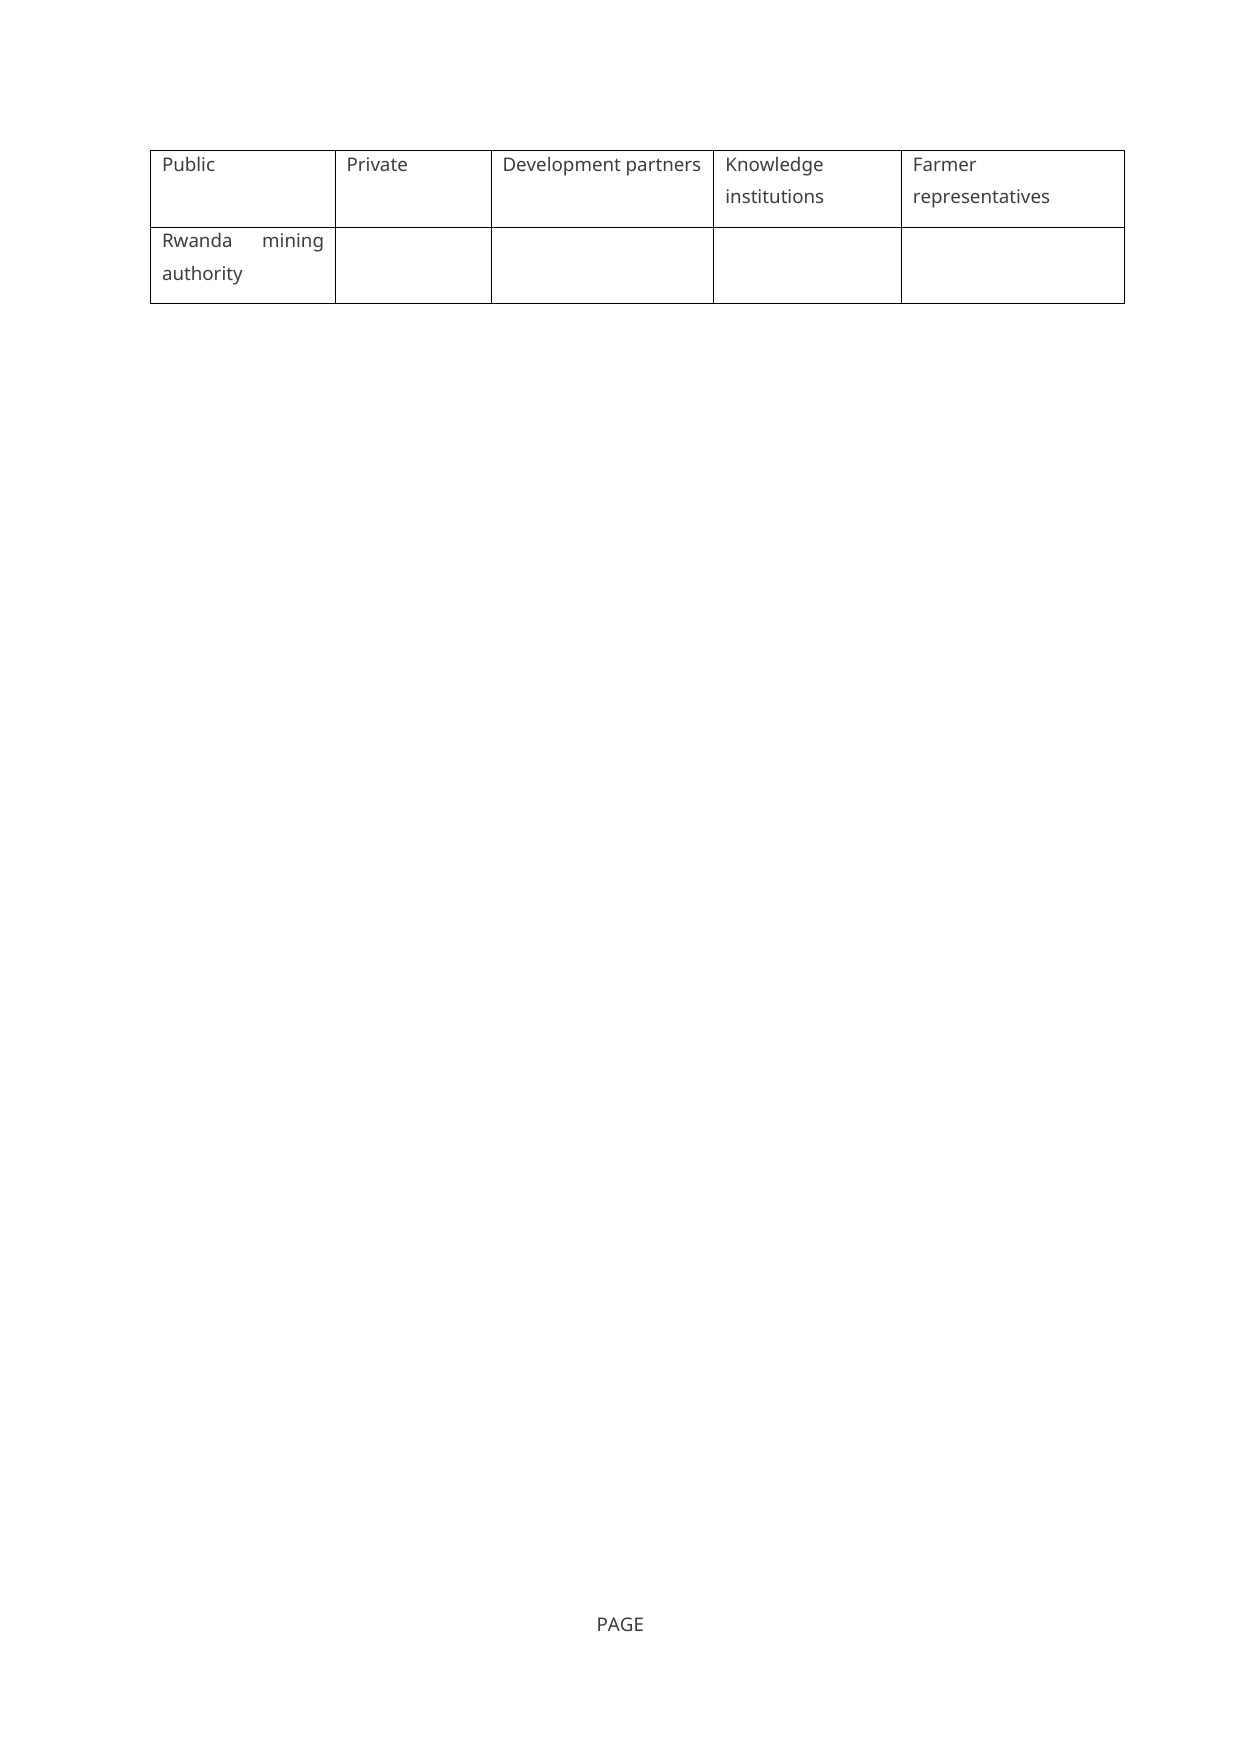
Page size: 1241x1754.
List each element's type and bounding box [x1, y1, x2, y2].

table_header [336, 151, 491, 227]
table_cell [151, 228, 335, 303]
table_cell [714, 228, 901, 303]
table_cell [902, 228, 1124, 303]
table_cell [336, 228, 491, 303]
table_header [714, 151, 901, 227]
table_header [492, 151, 713, 227]
table_header [902, 151, 1124, 227]
table_cell [492, 228, 713, 303]
table_header [151, 151, 335, 227]
